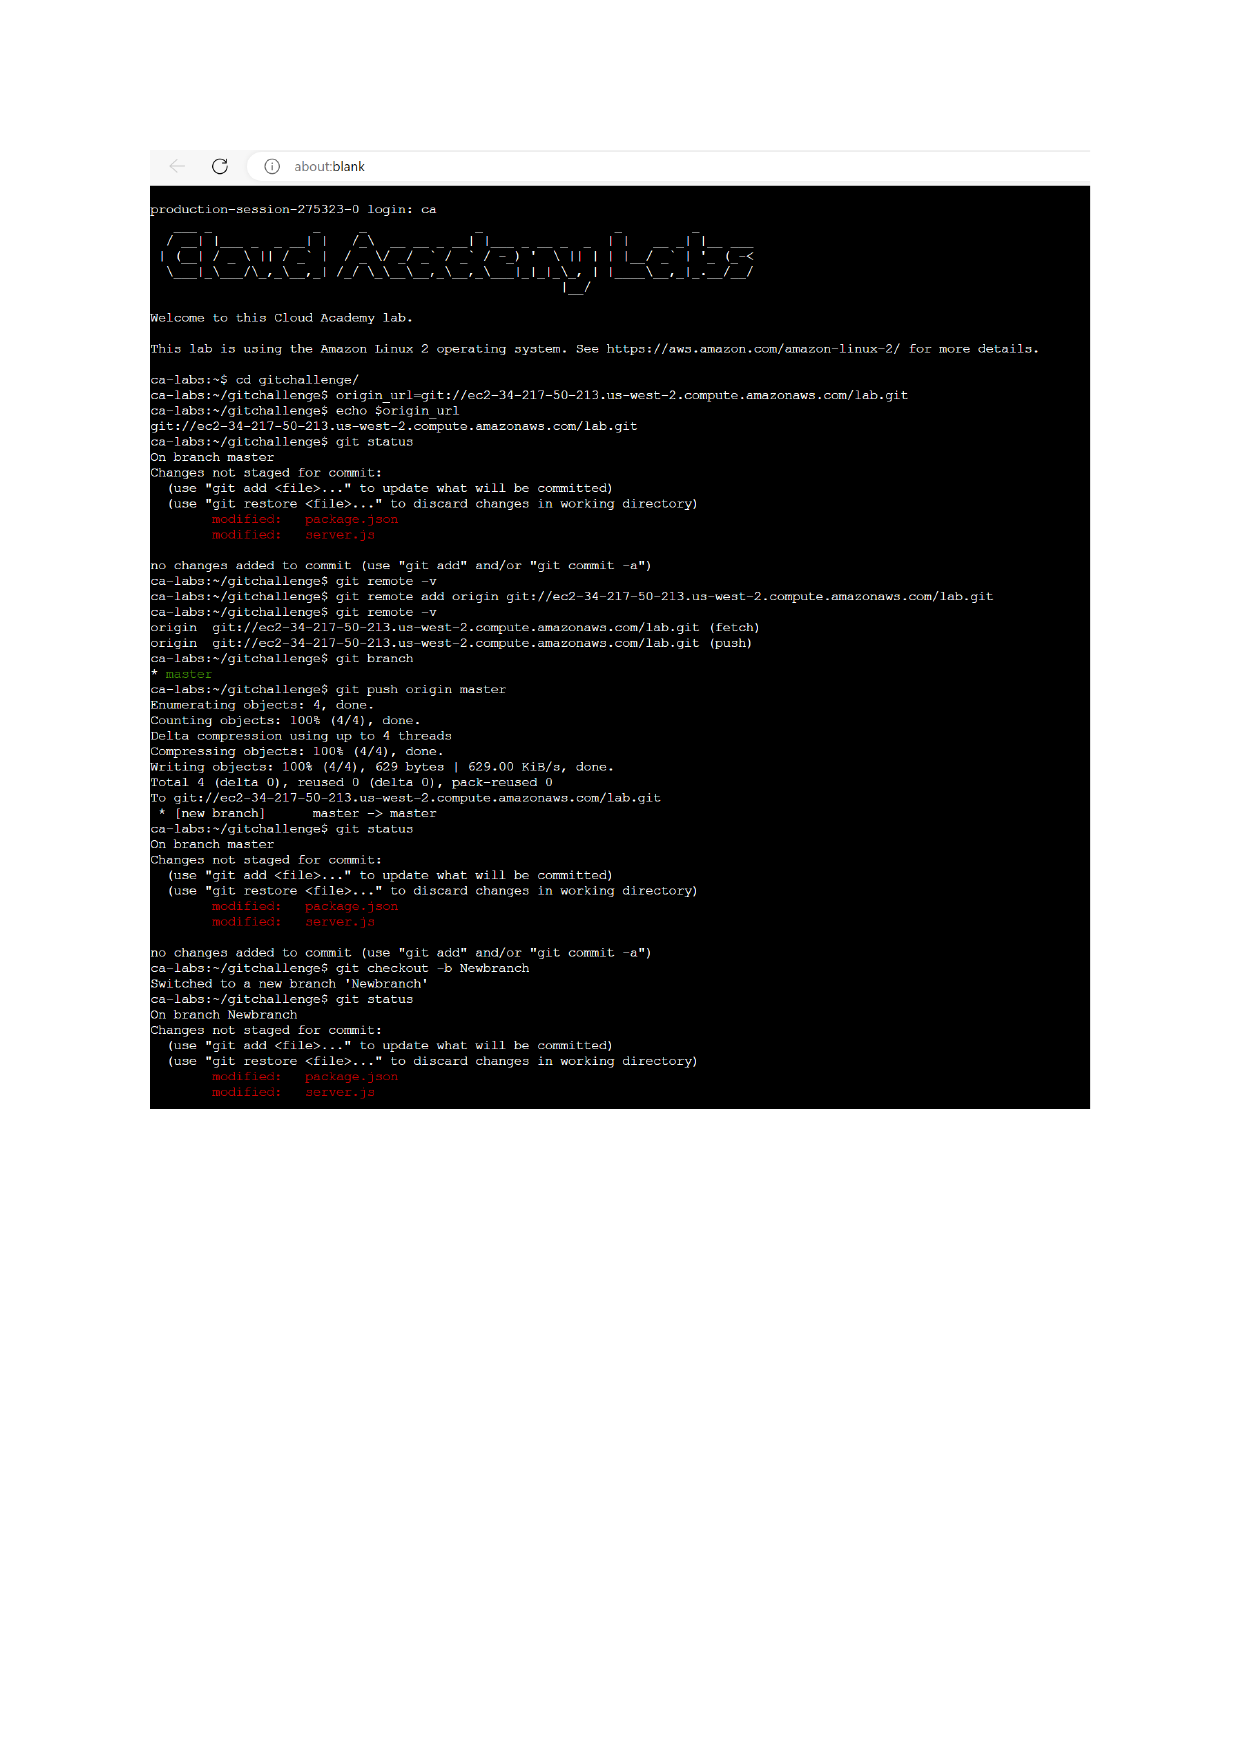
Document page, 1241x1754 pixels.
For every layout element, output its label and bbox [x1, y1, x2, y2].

picture [150, 150, 1091, 1109]
